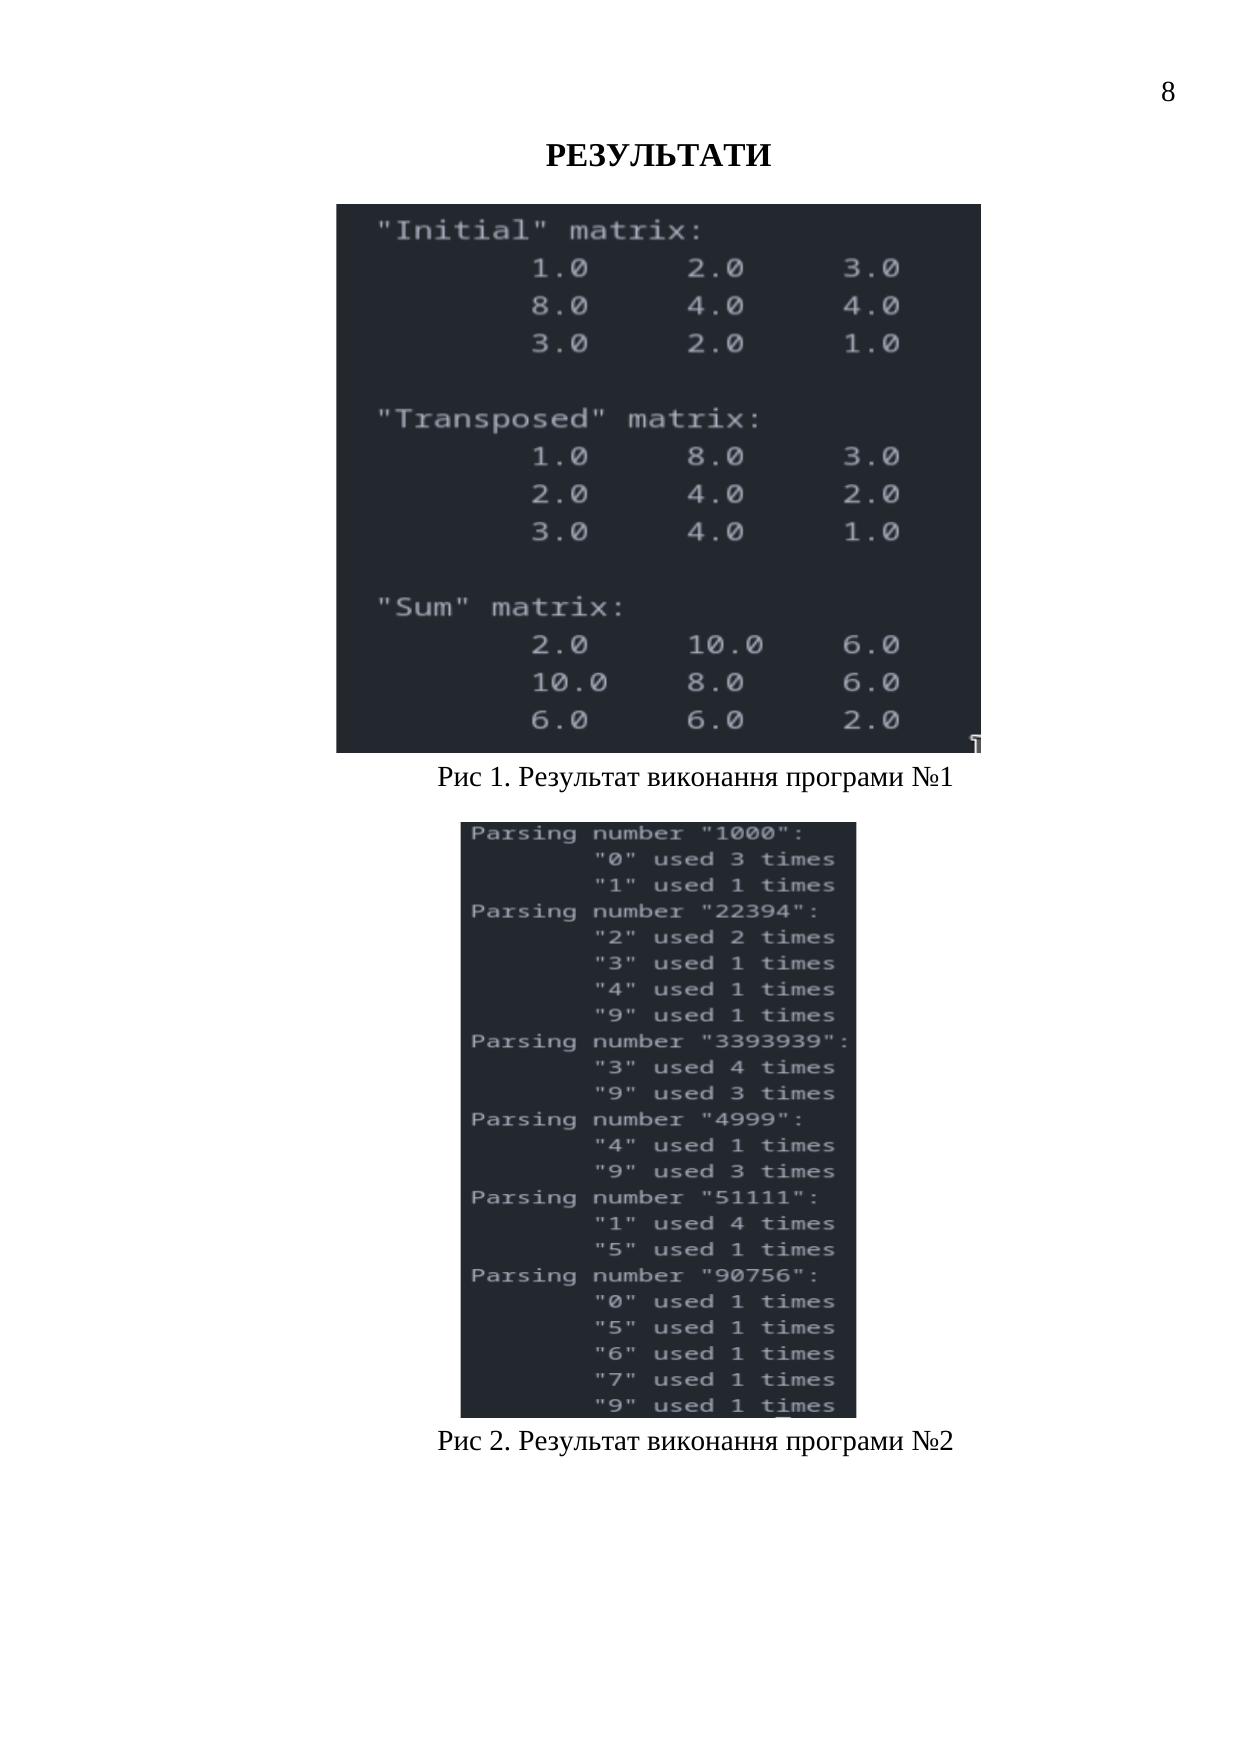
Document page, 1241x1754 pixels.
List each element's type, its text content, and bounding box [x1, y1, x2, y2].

picture [460, 822, 857, 1418]
text Рис 2. Результат виконання програми №2 [142, 1423, 1175, 1457]
picture [336, 204, 981, 753]
text Рис 1. Результат виконання програми №1 [142, 759, 1175, 792]
title РЕЗУЛЬТАТИ [142, 135, 1175, 174]
